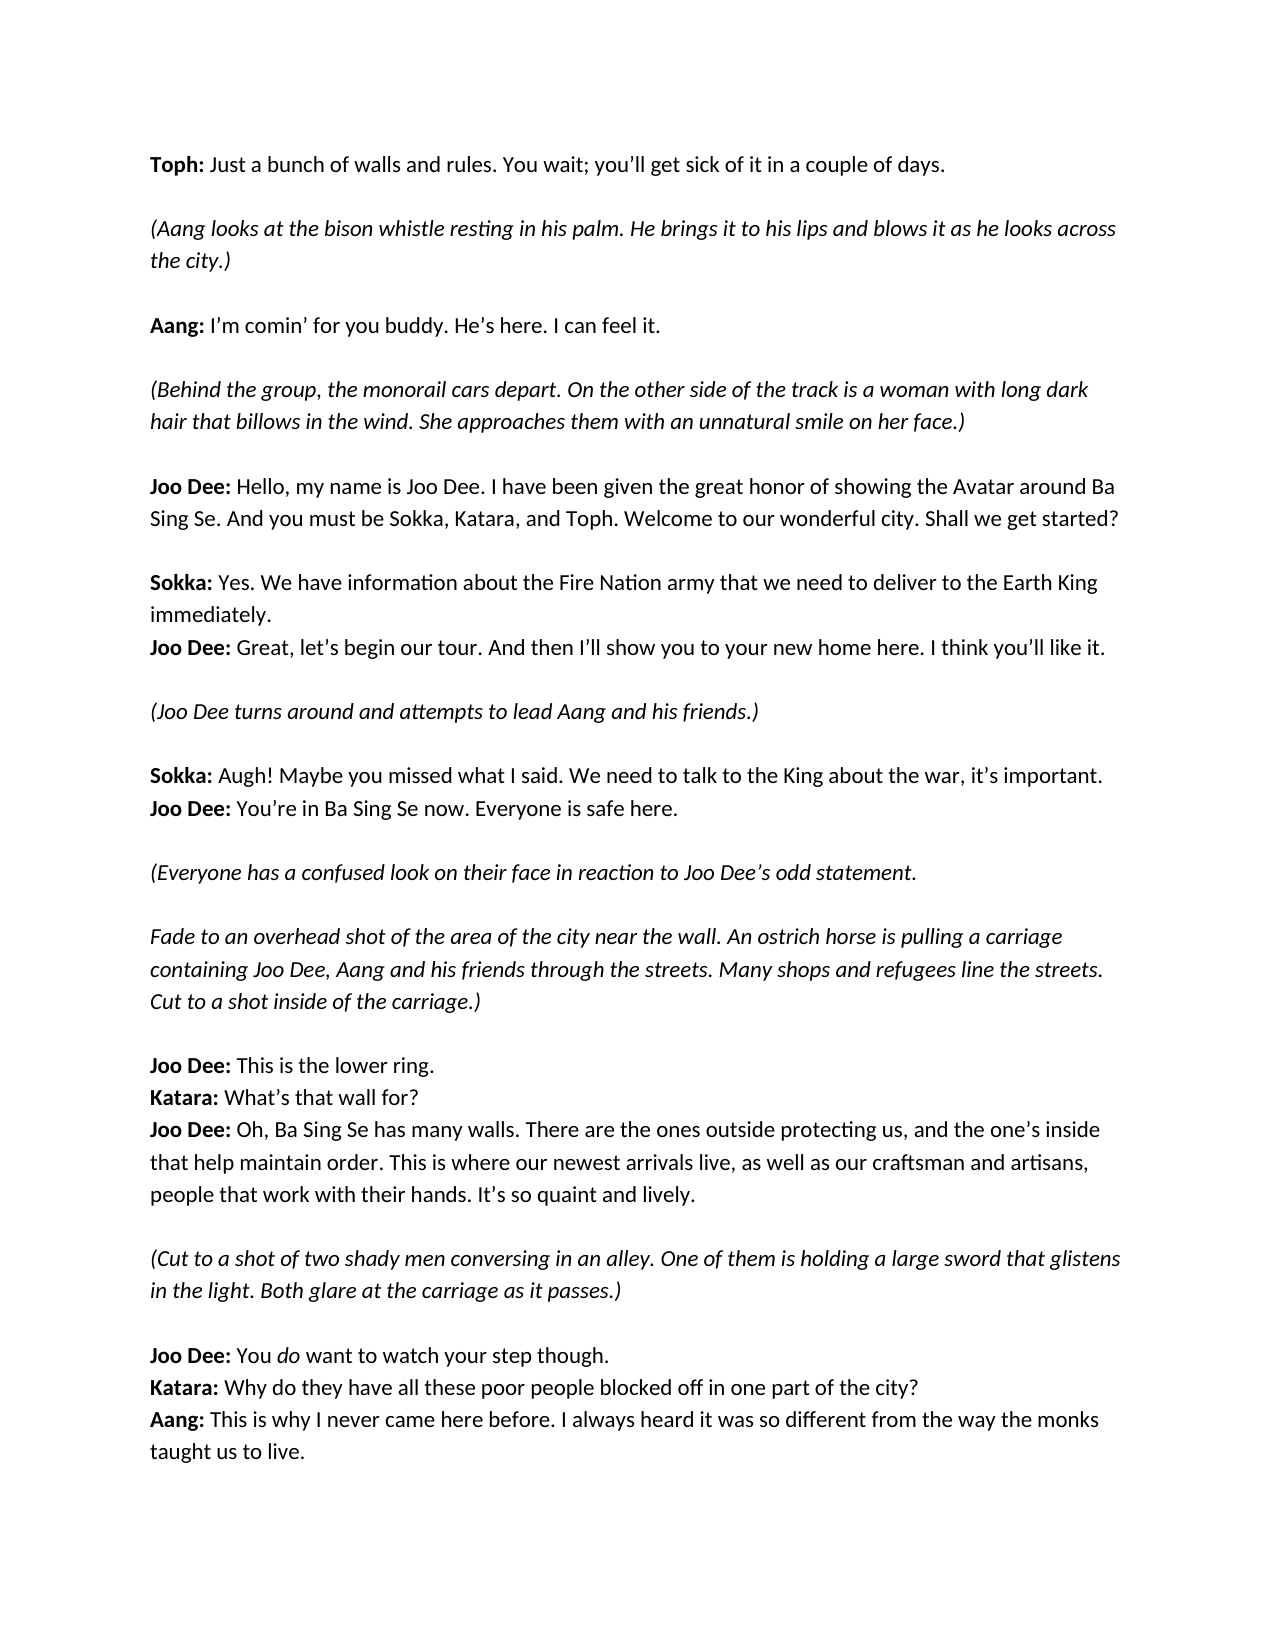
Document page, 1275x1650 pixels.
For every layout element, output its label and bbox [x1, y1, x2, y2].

text [150, 150, 1125, 1498]
